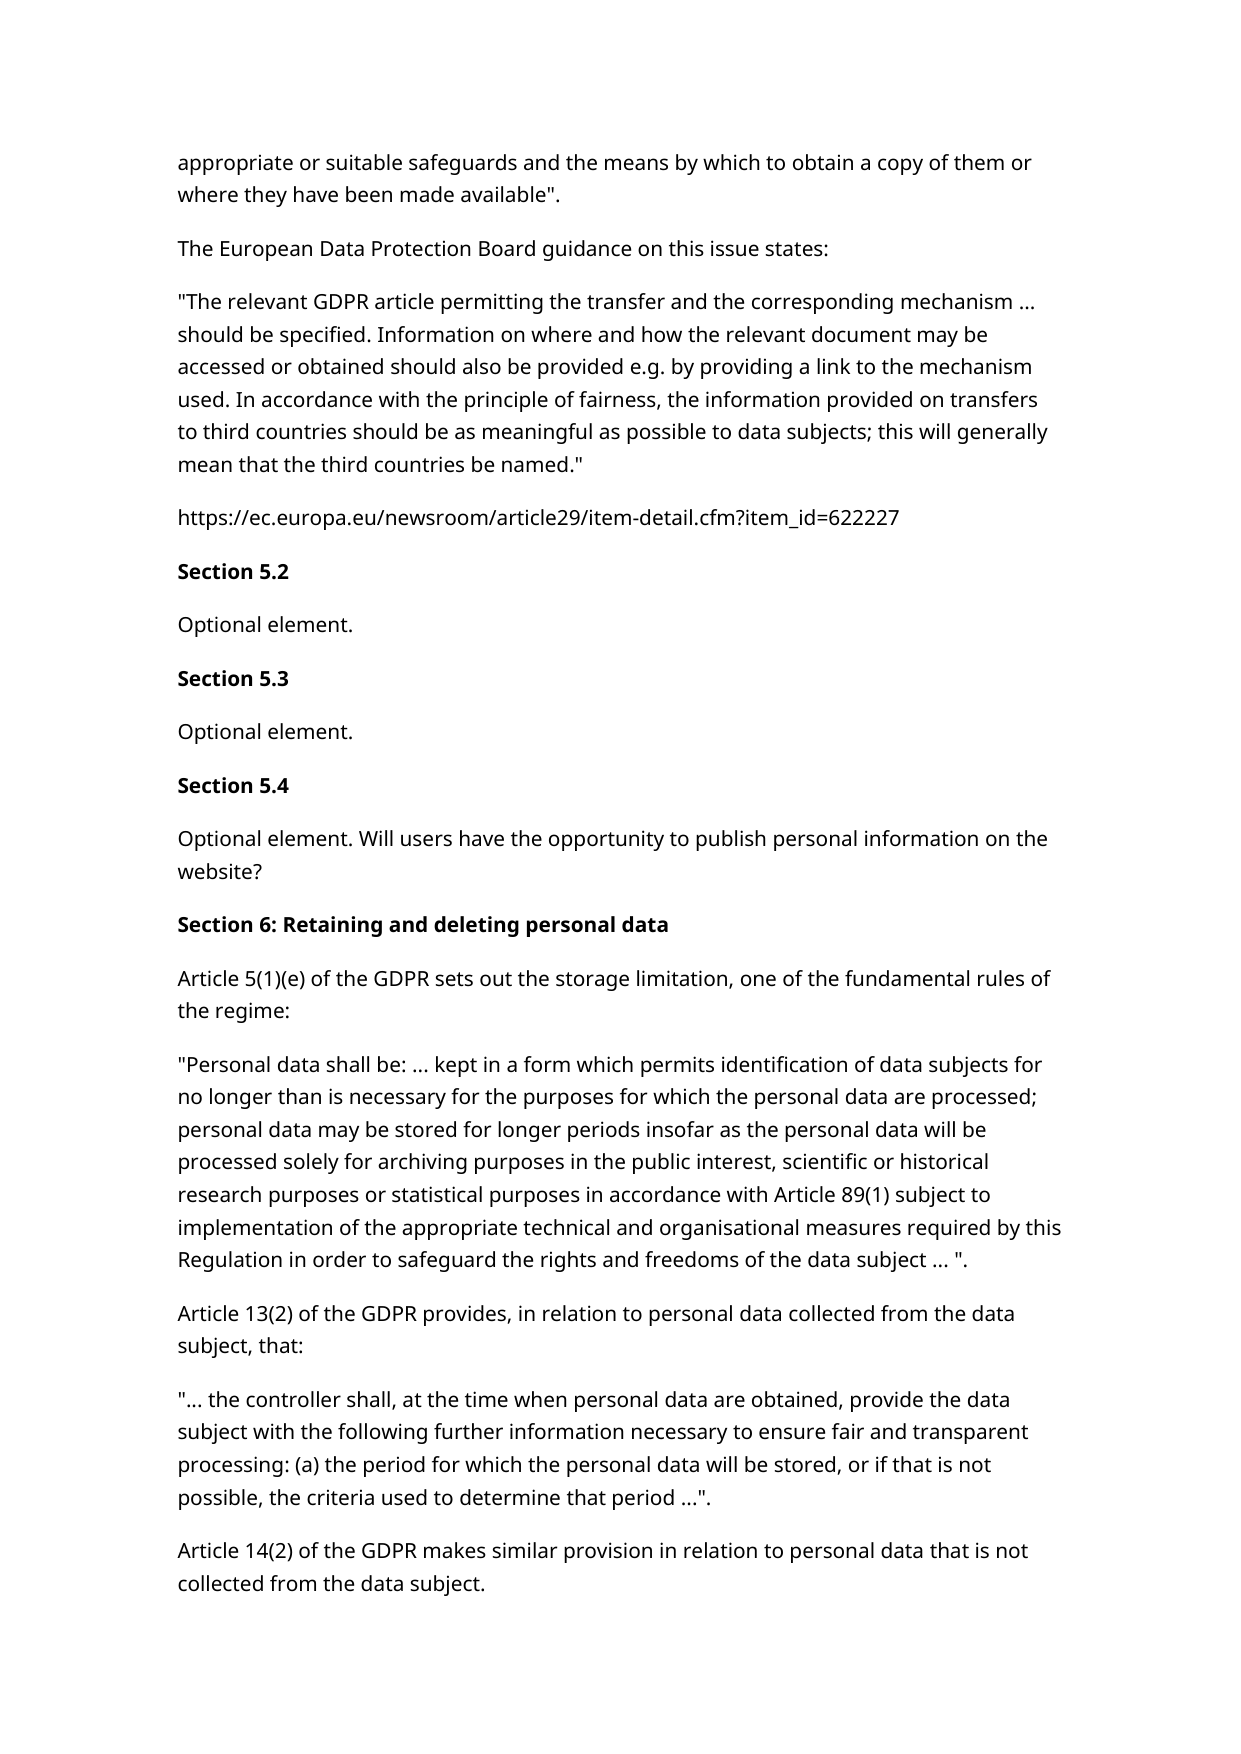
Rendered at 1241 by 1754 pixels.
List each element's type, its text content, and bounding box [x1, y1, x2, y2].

text Article 13(2) of the GDPR provides, in relation to personal data collected from the data subject, that: [177, 1299, 1063, 1360]
text Section 5.4 [177, 771, 1063, 799]
text "Personal data shall be: ... kept in a form which permits identification of data subjects for no longer than is necessary for the purposes for which the personal data are processed; personal data may be stored for longer periods insofar as the personal data will be processed solely for archiving purposes in the public interest, scientific or historical research purposes or statistical purposes in accordance with Article 89(1) subject to implementation of the appropriate technical and organisational measures required by this Regulation in order to safeguard the rights and freedoms of the data subject ... ". [177, 1050, 1063, 1274]
text Section 5.2 [177, 557, 1063, 585]
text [177, 148, 1063, 209]
text Section 6: Retaining and deleting personal data [177, 910, 1063, 939]
text Article 5(1)(e) of the GDPR sets out the storage limitation, one of the fundamental rules of the regime: [177, 964, 1063, 1025]
text Optional element. [177, 717, 1063, 746]
text Section 5.3 [177, 664, 1063, 692]
text "The relevant GDPR article permitting the transfer and the corresponding mechanism ... should be specified. Information on where and how the relevant document may be accessed or obtained should also be provided e.g. by providing a link to the mechanism used. In accordance with the principle of fairness, the information provided on transfers to third countries should be as meaningful as possible to data subjects; this will generally mean that the third countries be named." [177, 287, 1063, 478]
text The European Data Protection Board guidance on this issue states: [177, 234, 1063, 262]
text Optional element. [177, 610, 1063, 639]
text Article 14(2) of the GDPR makes similar provision in relation to personal data that is not collected from the data subject. [177, 1536, 1063, 1597]
text "... the controller shall, at the time when personal data are obtained, provide the data subject with the following further information necessary to ensure fair and transparent processing: (a) the period for which the personal data will be stored, or if that is not possible, the criteria used to determine that period ...". [177, 1385, 1063, 1511]
text https://ec.europa.eu/newsroom/article29/item-detail.cfm?item_id=622227 [177, 503, 1063, 532]
text Optional element. Will users have the opportunity to publish personal information on the website? [177, 824, 1063, 885]
